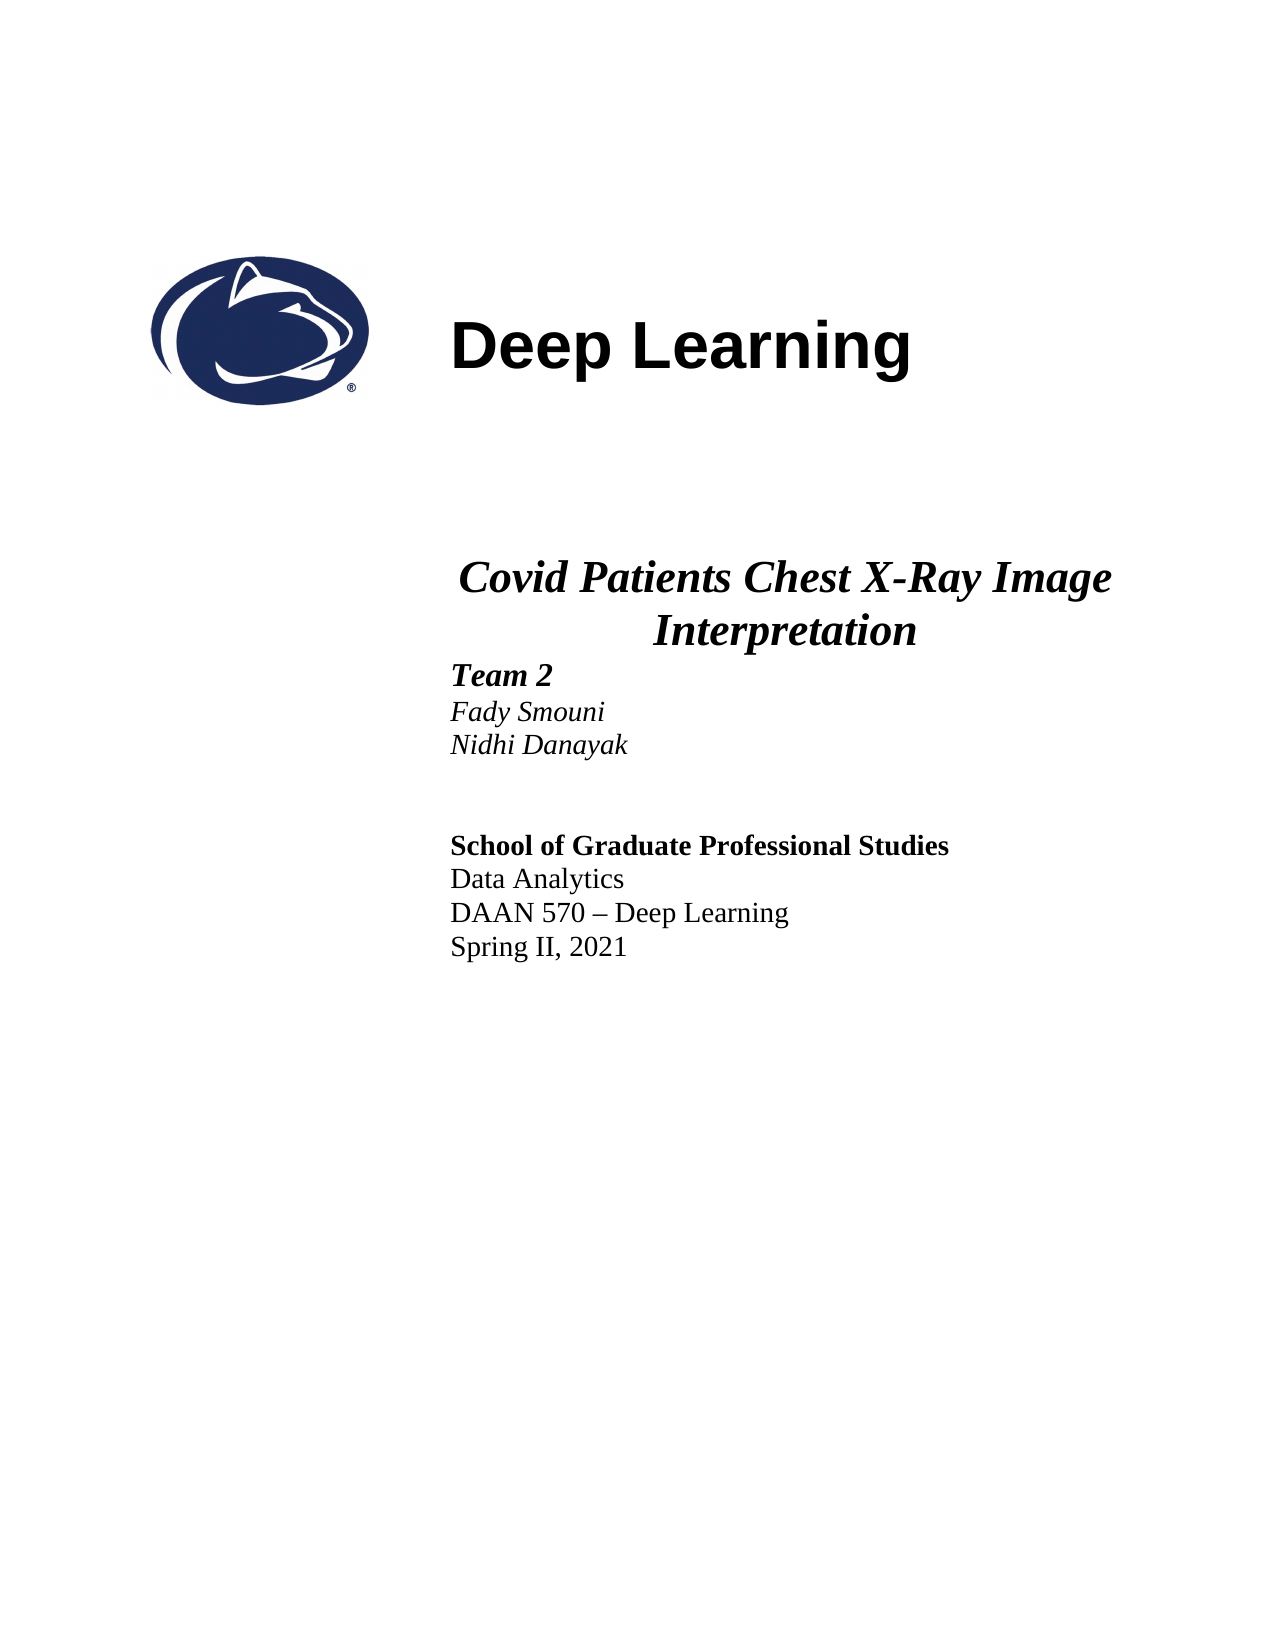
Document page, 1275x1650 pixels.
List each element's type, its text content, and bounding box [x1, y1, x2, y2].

text School of Graduate Professional Studies [450, 828, 1125, 862]
text DAAN 570 – Deep Learning [450, 895, 1125, 929]
text Nidhi Danayak [450, 727, 1125, 761]
text Team 2 [450, 656, 1125, 694]
picture [150, 255, 369, 406]
text Spring II, 2021 [450, 929, 1125, 962]
text Fady Smouni [450, 694, 1125, 727]
text Deep Learning [450, 306, 1125, 382]
text Covid Patients Chest X-Ray Image Interpretation [450, 550, 1125, 656]
text Data Analytics [450, 862, 1125, 895]
